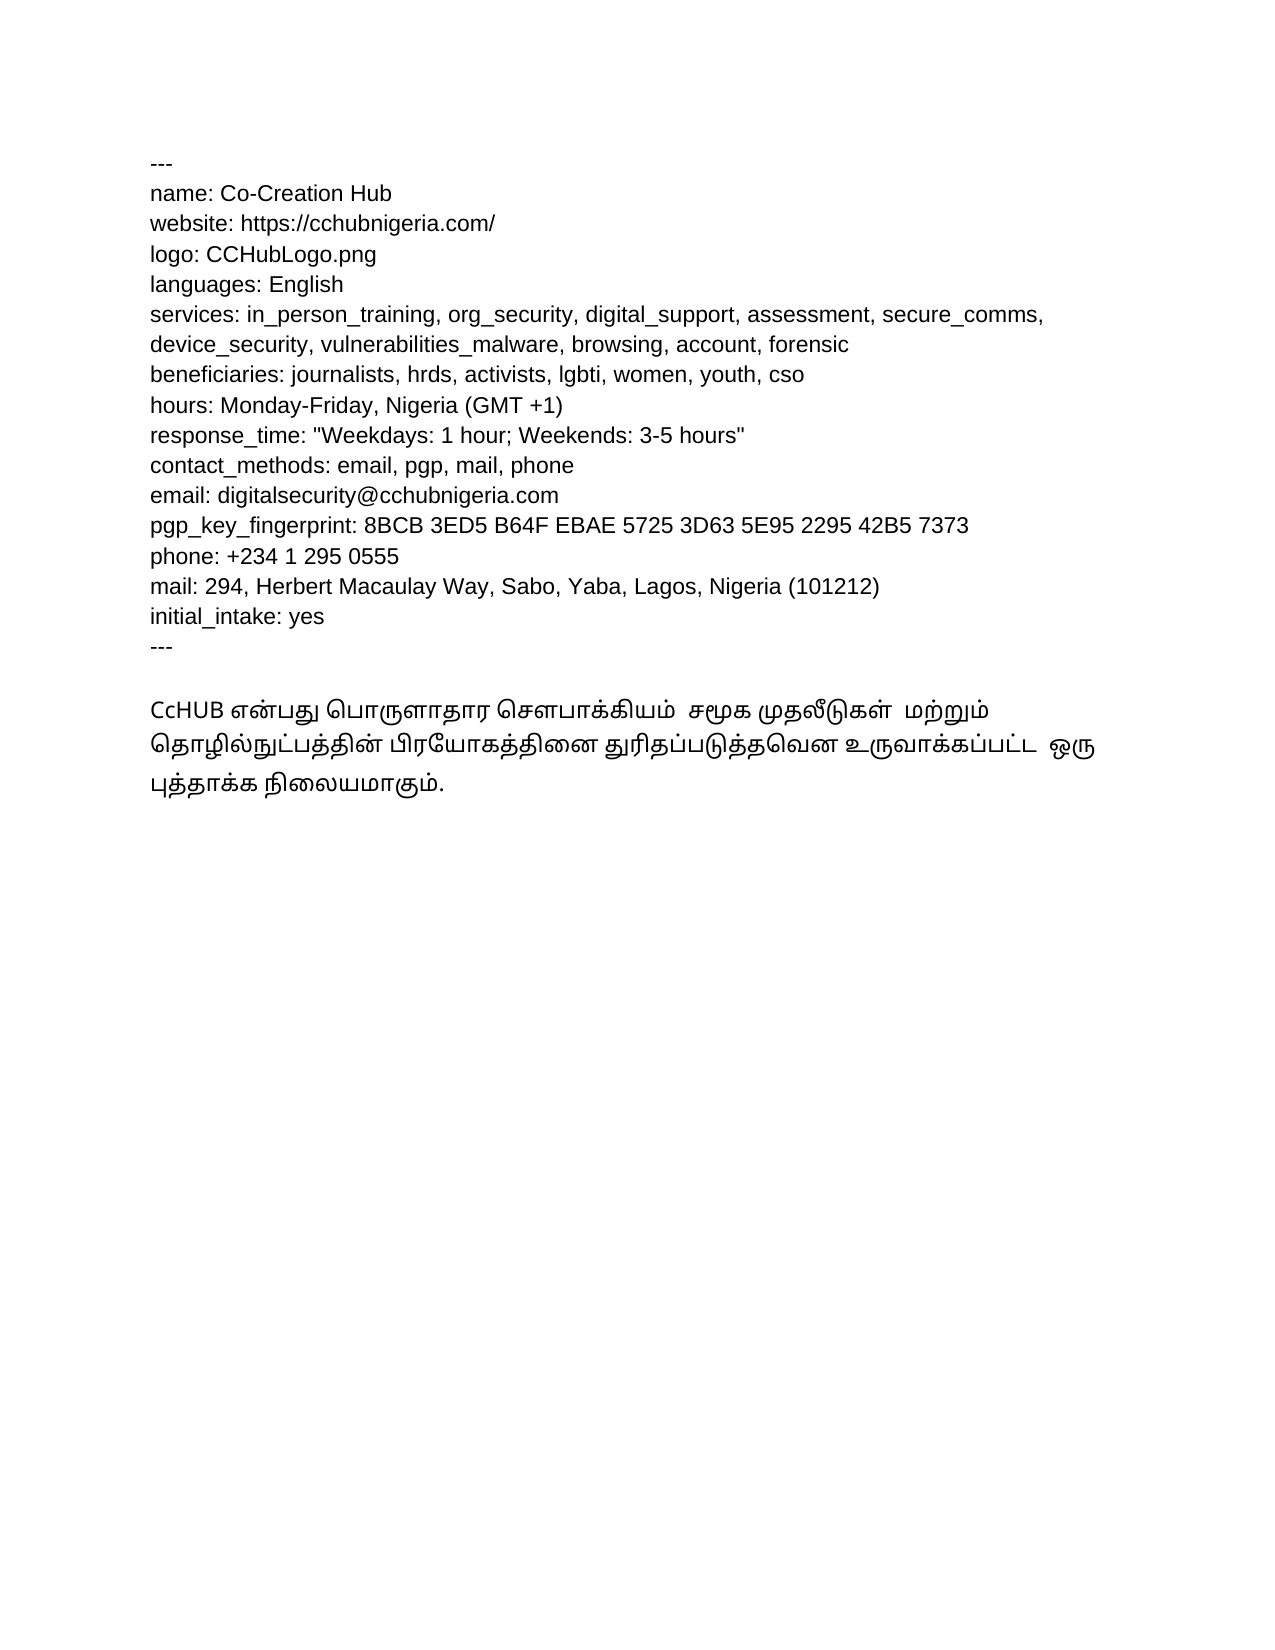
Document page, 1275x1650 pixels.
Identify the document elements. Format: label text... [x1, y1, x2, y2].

text hours: Monday-Friday, Nigeria (GMT +1) [150, 392, 1125, 418]
text beneficiaries: journalists, hrds, activists, lgbti, women, youth, cso [150, 361, 1125, 388]
text --- [150, 633, 1125, 660]
text contact_methods: email, pgp, mail, phone [150, 452, 1125, 478]
text services: in_person_training, org_security, digital_support, assessment, secure_comms, device_security, vulnerabilities_malware, browsing, account, forensic [150, 301, 1125, 358]
text pgp_key_fingerprint: 8BCB 3ED5 B64F EBAE 5725 3D63 5E95 2295 42B5 7373 [150, 512, 1125, 539]
text email: digitalsecurity@cchubnigeria.com [150, 482, 1125, 509]
text name: Co-Creation Hub [150, 180, 1125, 207]
text --- [150, 150, 1125, 176]
text logo: CCHubLogo.png [150, 241, 1125, 267]
text phone: +234 1 295 0555 [150, 543, 1125, 569]
text website: https://cchubnigeria.com/ [150, 210, 1125, 237]
text languages: English [150, 271, 1125, 297]
text initial_intake: yes [150, 603, 1125, 629]
text mail: 294, Herbert Macaulay Way, Sabo, Yaba, Lagos, Nigeria (101212) [150, 573, 1125, 599]
text response_time: "Weekdays: 1 hour; Weekends: 3-5 hours" [150, 422, 1125, 448]
